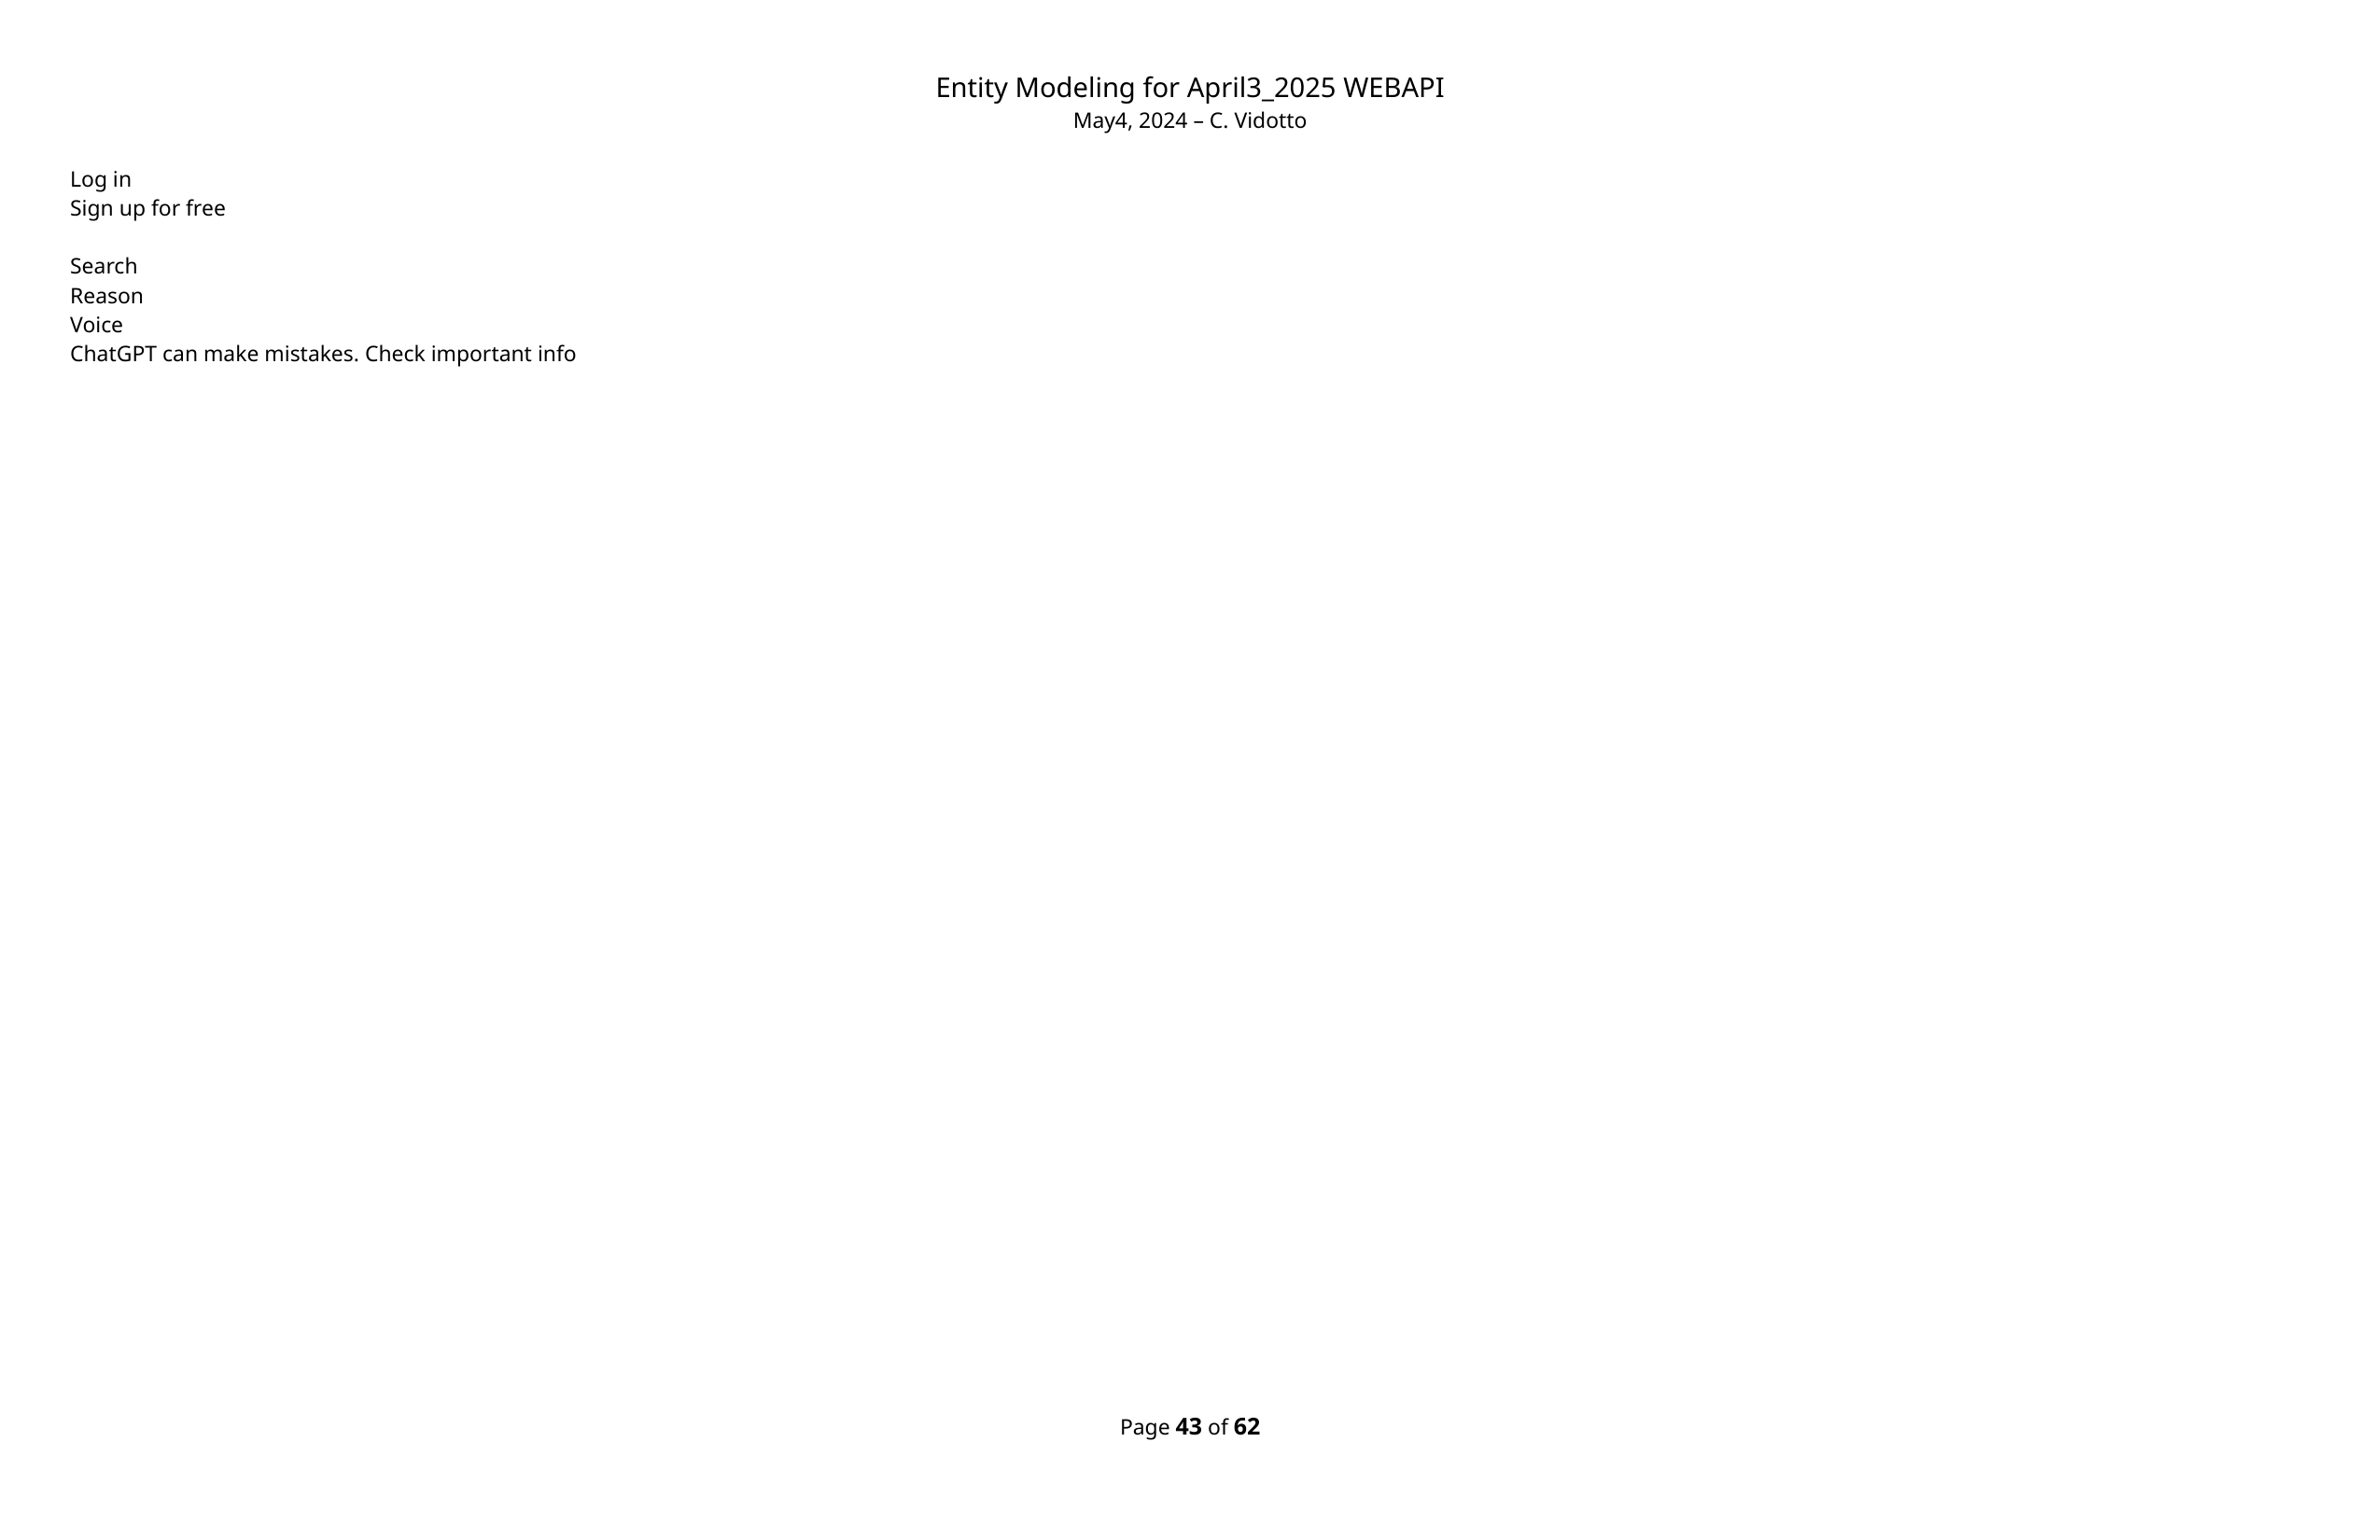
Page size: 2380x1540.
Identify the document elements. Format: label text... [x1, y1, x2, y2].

text ChatGPT can make mistakes. Check important info [70, 339, 2310, 368]
text Voice [70, 310, 2310, 339]
text Log in [70, 164, 2310, 193]
text Search [70, 251, 2310, 281]
text Sign up for free [70, 193, 2310, 222]
text Reason [70, 281, 2310, 310]
